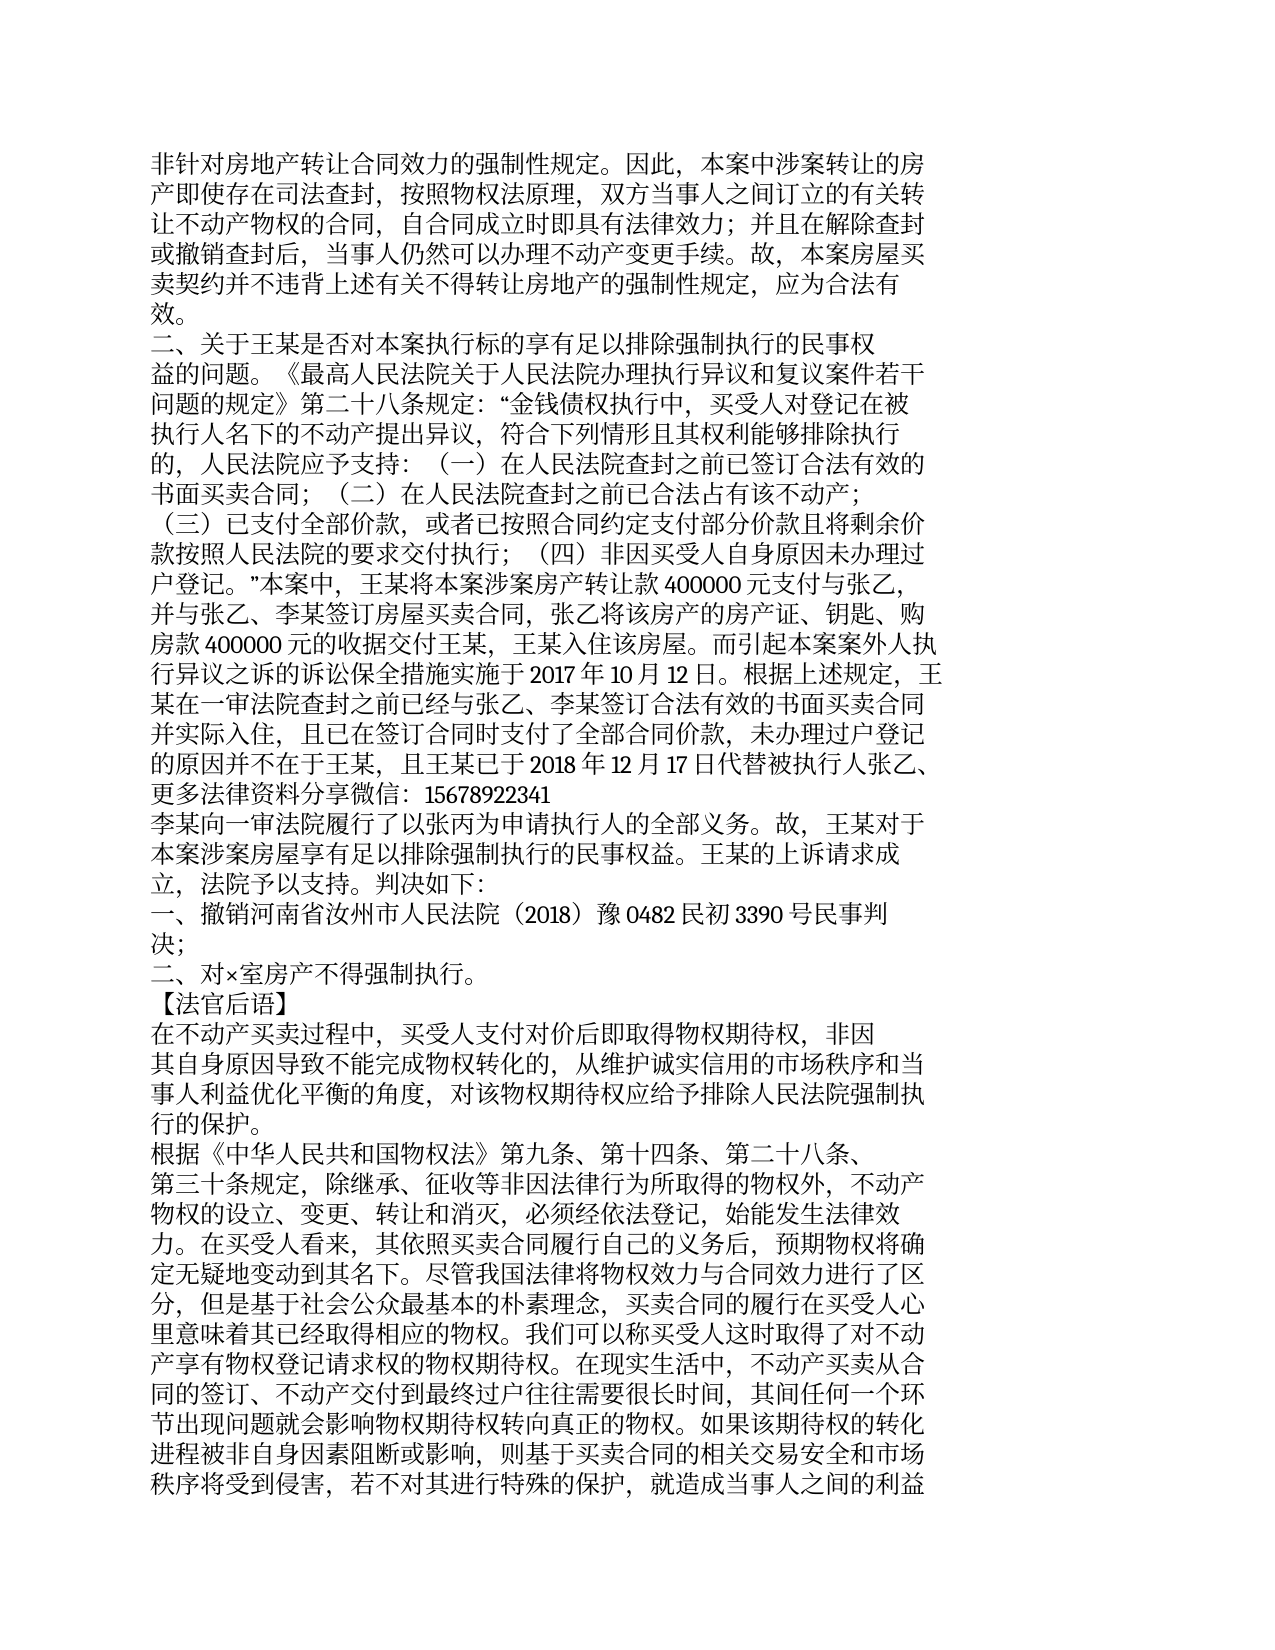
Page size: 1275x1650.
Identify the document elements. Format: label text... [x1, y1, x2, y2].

text 定无疑地变动到其名下。尽管我国法律将物权效力与合同效力进行了区 [150, 1260, 1125, 1290]
text 决； [150, 930, 1125, 960]
text 并与张乙、李某签订房屋买卖合同，张乙将该房产的房产证、钥匙、购 [150, 600, 1125, 630]
text 非针对房地产转让合同效力的强制性规定。因此，本案中涉案转让的房 [150, 150, 1125, 180]
text 行异议之诉的诉讼保全措施实施于2017年10月12日。根据上述规定，王 [150, 660, 1125, 690]
text 效。 [150, 300, 1125, 330]
text 益的问题。《最高人民法院关于人民法院办理执行异议和复议案件若干 [150, 360, 1125, 390]
text 产即使存在司法查封，按照物权法原理，双方当事人之间订立的有关转 [150, 180, 1125, 210]
text 二、关于王某是否对本案执行标的享有足以排除强制执行的民事权 [150, 330, 1125, 360]
text 问题的规定》第二十八条规定：“金钱债权执行中，买受人对登记在被 [150, 390, 1125, 420]
text 的，人民法院应予支持：（一）在人民法院查封之前已签订合法有效的 [150, 450, 1125, 480]
text 同的签订、不动产交付到最终过户往往需要很长时间，其间任何一个环 [150, 1380, 1125, 1410]
text 物权的设立、变更、转让和消灭，必须经依法登记，始能发生法律效 [150, 1200, 1125, 1230]
text 分，但是基于社会公众最基本的朴素理念，买卖合同的履行在买受人心 [150, 1290, 1125, 1320]
text 其自身原因导致不能完成物权转化的，从维护诚实信用的市场秩序和当 [150, 1050, 1125, 1080]
text 并实际入住，且已在签订合同时支付了全部合同价款，未办理过户登记 [150, 720, 1125, 750]
text 的原因并不在于王某，且王某已于2018年12月17日代替被执行人张乙、 [150, 750, 1125, 780]
text 本案涉案房屋享有足以排除强制执行的民事权益。王某的上诉请求成 [150, 840, 1125, 870]
text 进程被非自身因素阻断或影响，则基于买卖合同的相关交易安全和市场 [150, 1440, 1125, 1470]
text 秩序将受到侵害，若不对其进行特殊的保护，就造成当事人之间的利益 [150, 1470, 1125, 1500]
text 更多法律资料分享微信：15678922341 [150, 780, 1125, 810]
text 某在一审法院查封之前已经与张乙、李某签订合法有效的书面买卖合同 [150, 690, 1125, 720]
text 里意味着其已经取得相应的物权。我们可以称买受人这时取得了对不动 [150, 1320, 1125, 1350]
text 二、对×室房产不得强制执行。 [150, 960, 1125, 990]
text 第三十条规定，除继承、征收等非因法律行为所取得的物权外，不动产 [150, 1170, 1125, 1200]
text 事人利益优化平衡的角度，对该物权期待权应给予排除人民法院强制执 [150, 1080, 1125, 1110]
text 节出现问题就会影响物权期待权转向真正的物权。如果该期待权的转化 [150, 1410, 1125, 1440]
text 款按照人民法院的要求交付执行；（四）非因买受人自身原因未办理过 [150, 540, 1125, 570]
text 书面买卖合同；（二）在人民法院查封之前已合法占有该不动产； [150, 480, 1125, 510]
text 或撤销查封后，当事人仍然可以办理不动产变更手续。故，本案房屋买 [150, 240, 1125, 270]
text 行的保护。 [150, 1110, 1125, 1140]
text 根据《中华人民共和国物权法》第九条、第十四条、第二十八条、 [150, 1140, 1125, 1170]
text 让不动产物权的合同，自合同成立时即具有法律效力；并且在解除查封 [150, 210, 1125, 240]
text 在不动产买卖过程中，买受人支付对价后即取得物权期待权，非因 [150, 1020, 1125, 1050]
text 立，法院予以支持。判决如下： [150, 870, 1125, 900]
text 户登记。”本案中，王某将本案涉案房产转让款400000元支付与张乙， [150, 570, 1125, 600]
text 力。在买受人看来，其依照买卖合同履行自己的义务后，预期物权将确 [150, 1230, 1125, 1260]
text 【法官后语】 [150, 990, 1125, 1020]
text （三）已支付全部价款，或者已按照合同约定支付部分价款且将剩余价 [150, 510, 1125, 540]
text 执行人名下的不动产提出异议，符合下列情形且其权利能够排除执行 [150, 420, 1125, 450]
text 一、撤销河南省汝州市人民法院（2018）豫0482民初3390号民事判 [150, 900, 1125, 930]
text 卖契约并不违背上述有关不得转让房地产的强制性规定，应为合法有 [150, 270, 1125, 300]
text 产享有物权登记请求权的物权期待权。在现实生活中，不动产买卖从合 [150, 1350, 1125, 1380]
text 李某向一审法院履行了以张丙为申请执行人的全部义务。故，王某对于 [150, 810, 1125, 840]
text 房款400000元的收据交付王某，王某入住该房屋。而引起本案案外人执 [150, 630, 1125, 660]
